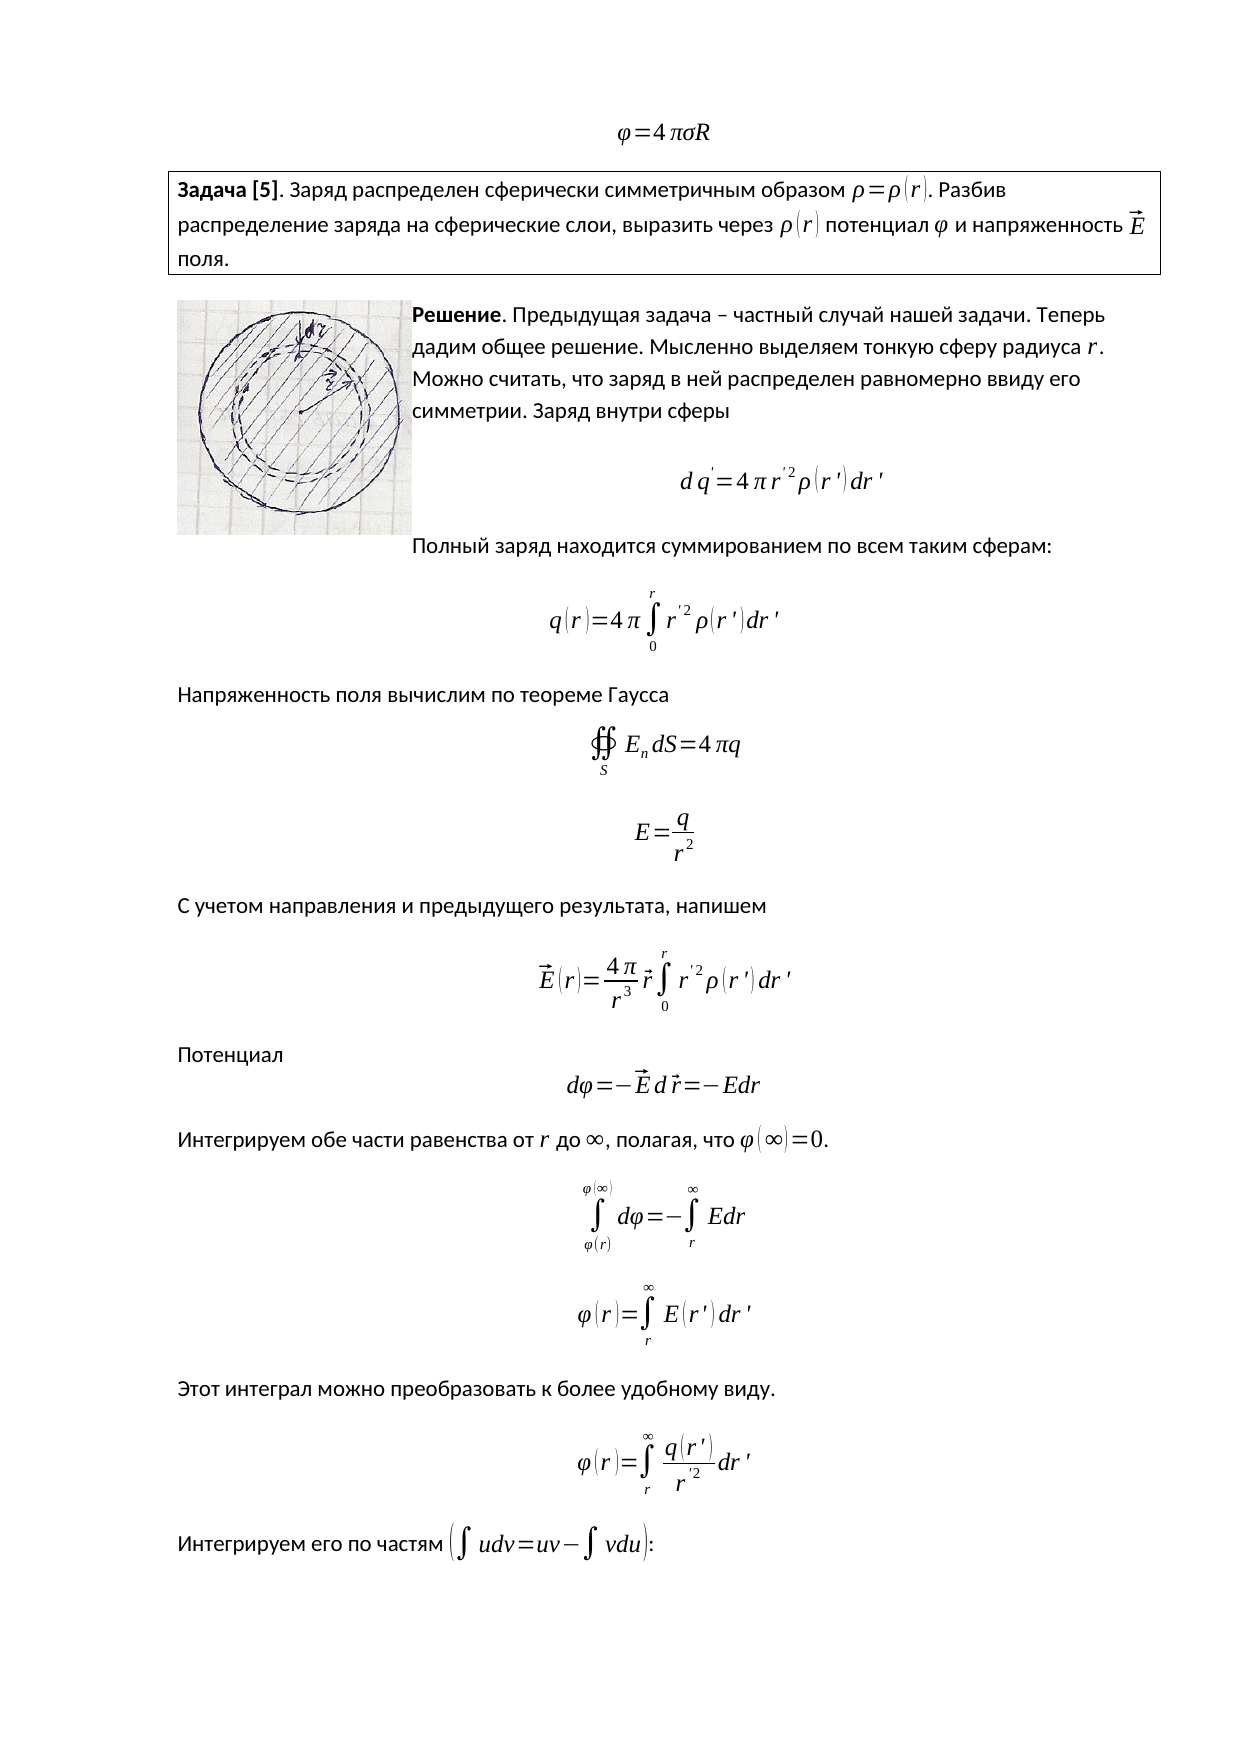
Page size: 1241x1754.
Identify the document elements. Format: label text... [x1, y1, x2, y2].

text Задача [5]. Заряд распределен сферически симметричным образом . Разбив распределение заряда на сферические слои, выразить через потенциал и напряженность поля. [169, 172, 1160, 274]
text С учетом направления и предыдущего результата, напишем [177, 891, 1152, 919]
text Решение. Предыдущая задача – частный случай нашей задачи. Теперь дадим общее решение. Мысленно выделяем тонкую сферу радиуса . Можно считать, что заряд в ней распределен равномерно ввиду его симметрии. Заряд внутри сферы [177, 300, 1152, 424]
text Интегрируем его по частям : [177, 1523, 1152, 1564]
text Напряженность поля вычислим по теореме Гаусса [177, 680, 1152, 708]
text Этот интеграл можно преобразовать к более удобному виду. [177, 1374, 1152, 1402]
text Потенциал [177, 1040, 1152, 1068]
text Интегрируем обе части равенства от до , полагая, что . [177, 1124, 1152, 1154]
text Полный заряд находится суммированием по всем таким сферам: [177, 531, 1152, 559]
picture [177, 424, 412, 531]
